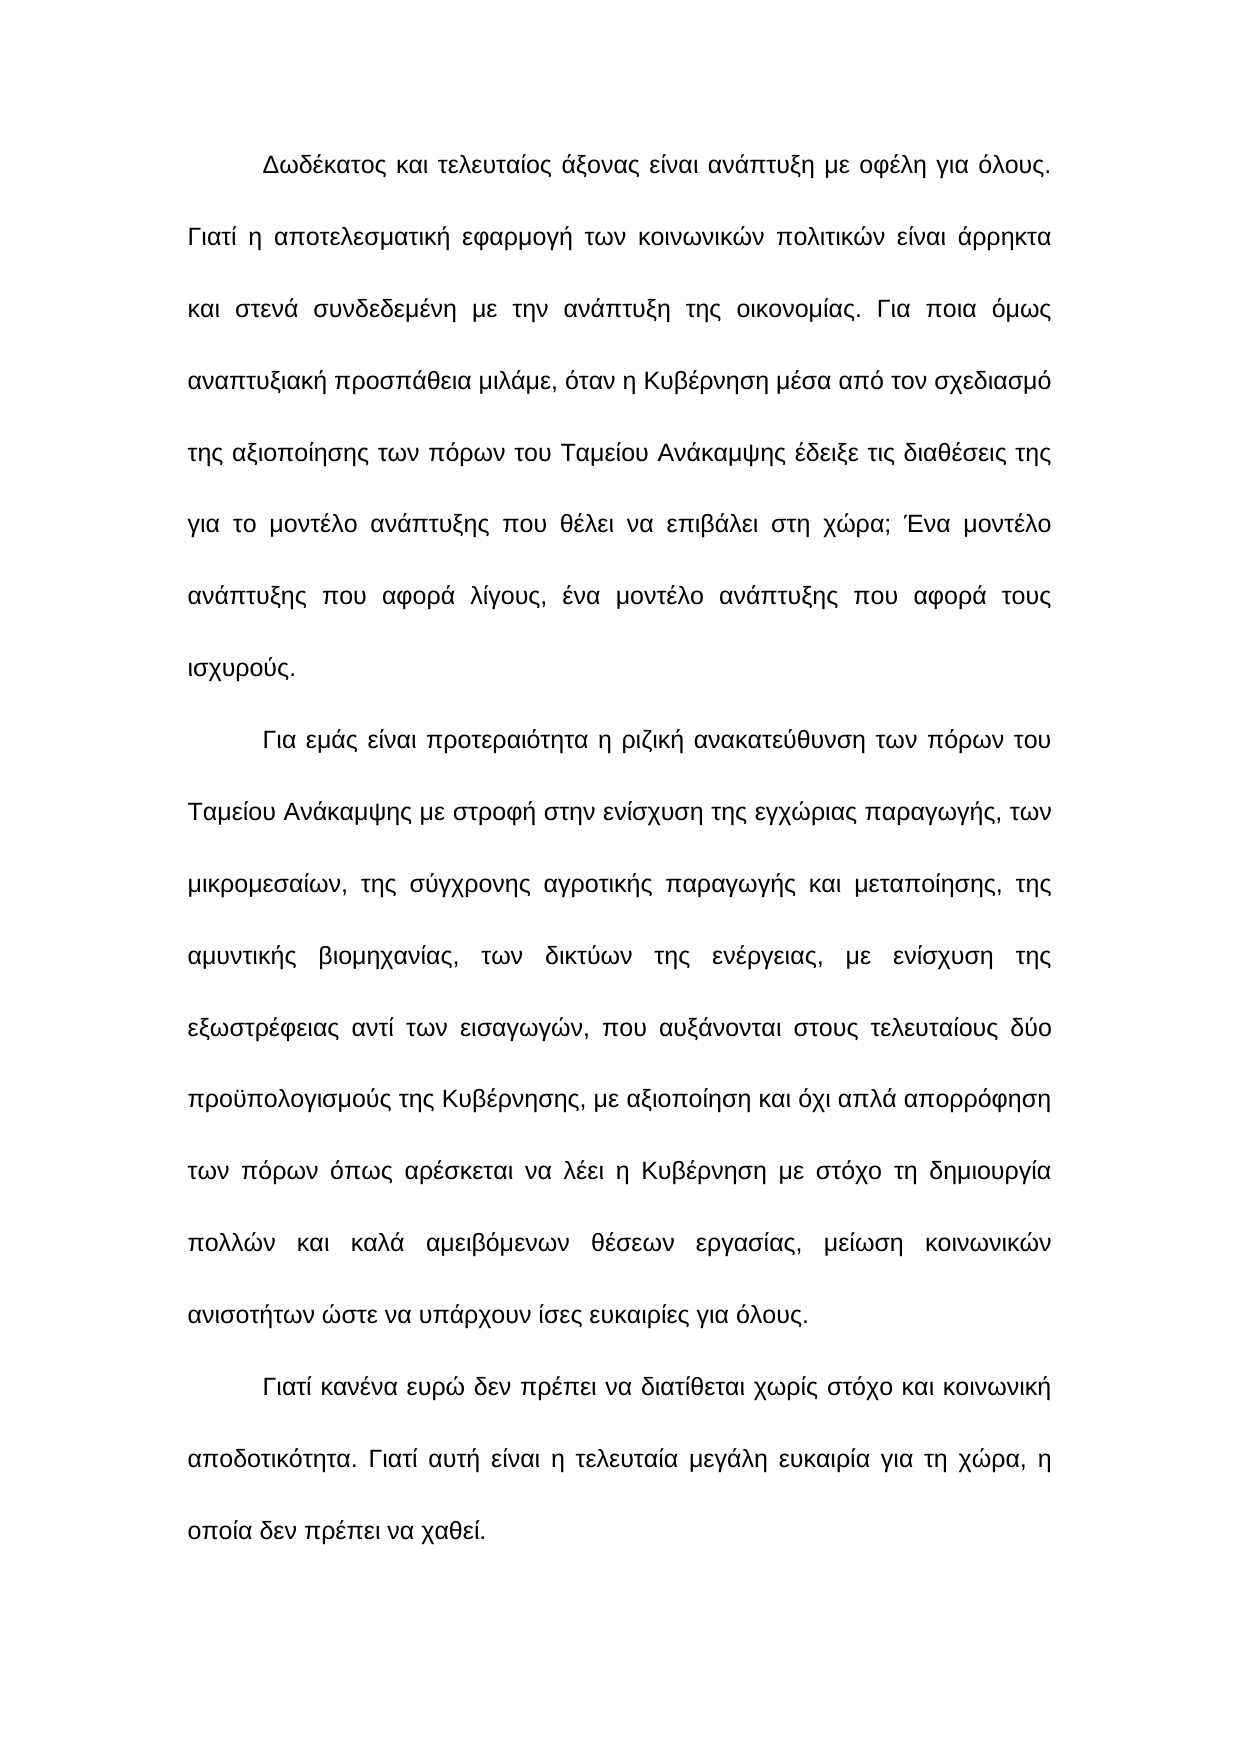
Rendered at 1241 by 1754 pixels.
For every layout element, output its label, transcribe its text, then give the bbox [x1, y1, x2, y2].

text Γιατί κανένα ευρώ δεν πρέπει να διατίθεται χωρίς στόχο και κοινωνική αποδοτικότητα. Γιατί αυτή είναι η τελευταία μεγάλη ευκαιρία για τη χώρα, η οποία δεν πρέπει να χαθεί. [187, 1372, 1053, 1544]
text Για εμάς είναι προτεραιότητα η ριζική ανακατεύθυνση των πόρων του Ταμείου Ανάκαμψης με στροφή στην ενίσχυση της εγχώριας παραγωγής, των μικρομεσαίων, της σύγχρονης αγροτικής παραγωγής και μεταποίησης, της αμυντικής βιομηχανίας, των δικτύων της ενέργειας, με ενίσχυση της εξωστρέφειας αντί των εισαγωγών, που αυξάνονται στους τελευταίους δύο προϋπολογισμούς της Κυβέρνησης, με αξιοποίηση και όχι απλά απορρόφηση των πόρων όπως αρέσκεται να λέει η Κυβέρνηση με στόχο τη δημιουργία πολλών και καλά αμειβόμενων θέσεων εργασίας, μείωση κοινωνικών ανισοτήτων ώστε να υπάρχουν ίσες ευκαιρίες για όλους. [187, 725, 1053, 1329]
text Δωδέκατος και τελευταίος άξονας είναι ανάπτυξη με οφέλη για όλους. Γιατί η αποτελεσματική εφαρμογή των κοινωνικών πολιτικών είναι άρρηκτα και στενά συνδεδεμένη με την ανάπτυξη της οικονομίας. Για ποια όμως αναπτυξιακή προσπάθεια μιλάμε, όταν η Κυβέρνηση μέσα από τον σχεδιασμό της αξιοποίησης των πόρων του Ταμείου Ανάκαμψης έδειξε τις διαθέσεις της για το μοντέλο ανάπτυξης που θέλει να επιβάλει στη χώρα; Ένα μοντέλο ανάπτυξης που αφορά λίγους, ένα μοντέλο ανάπτυξης που αφορά τους ισχυρούς. [187, 150, 1053, 682]
